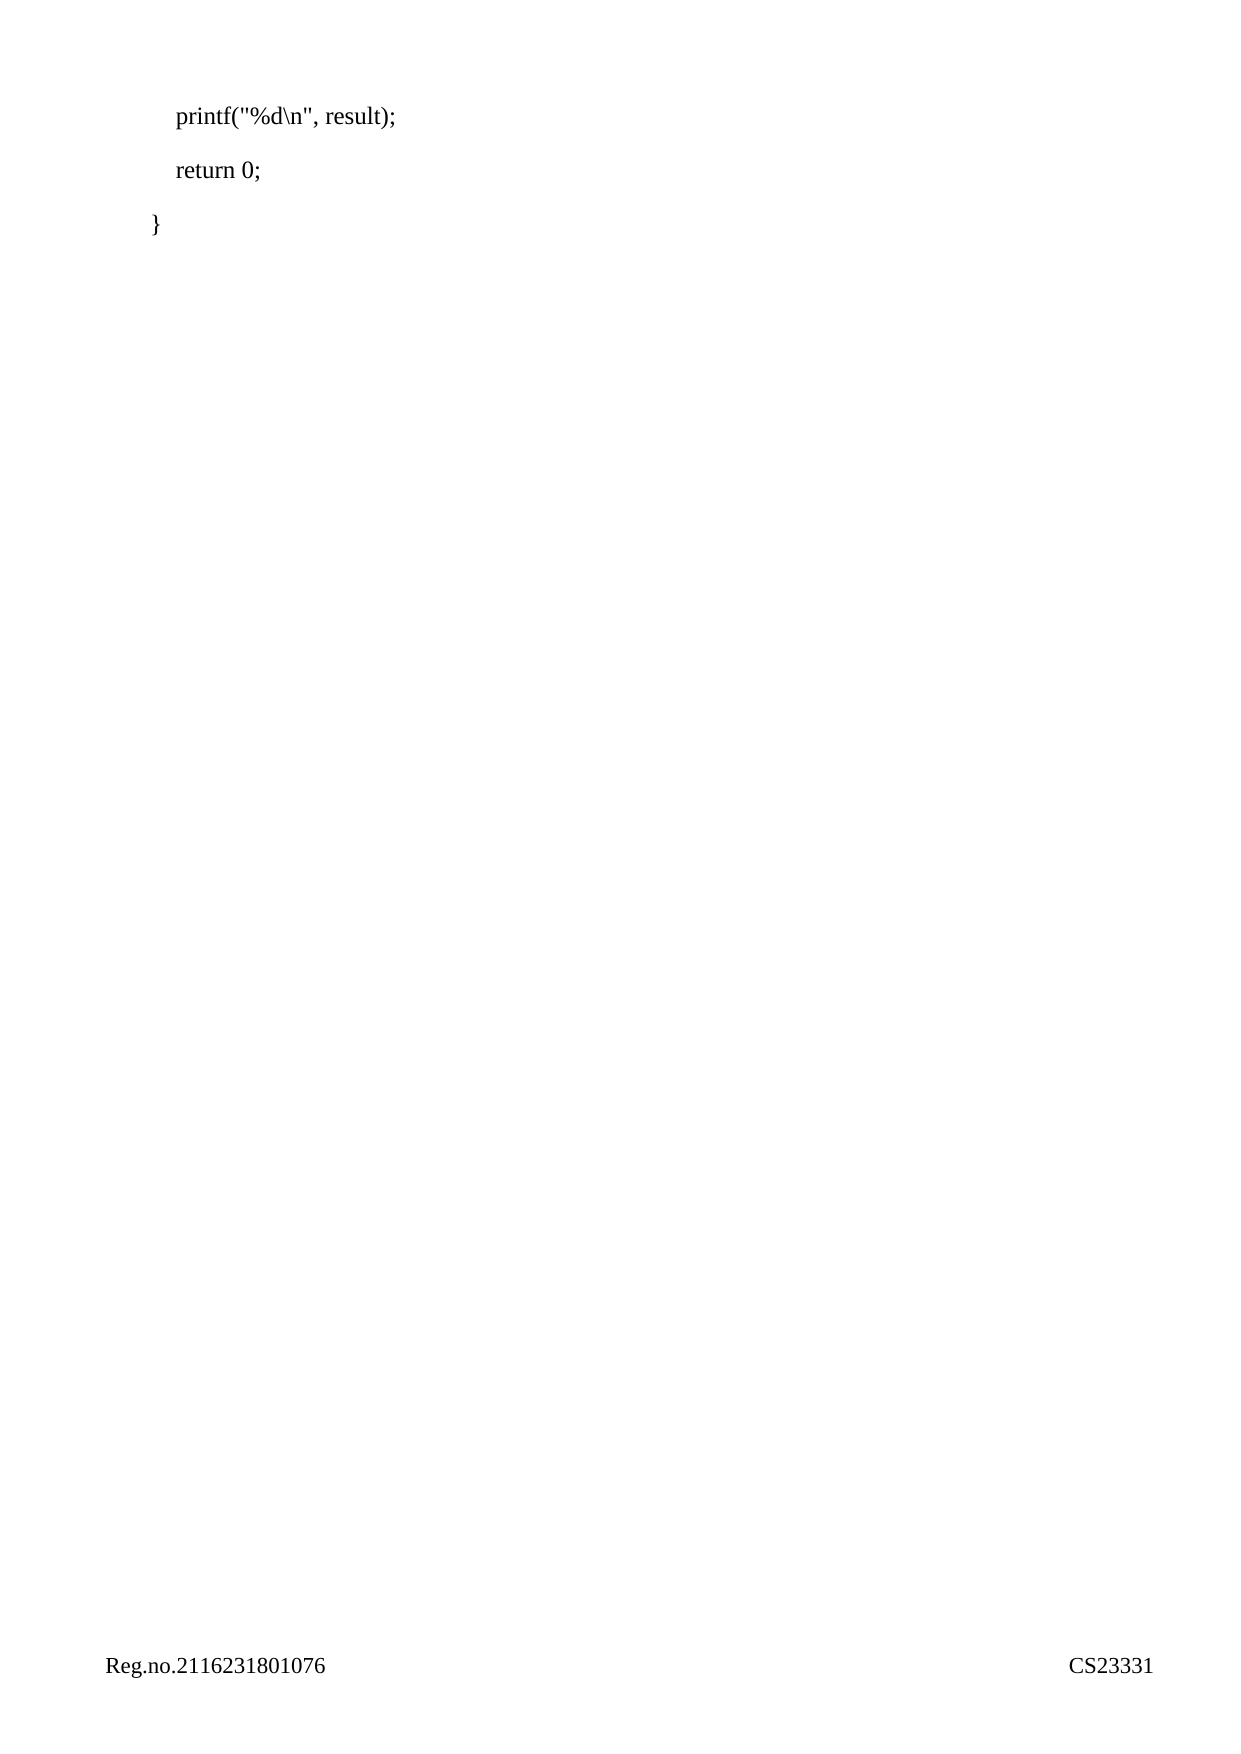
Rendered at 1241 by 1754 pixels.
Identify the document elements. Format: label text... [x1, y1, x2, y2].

text } [150, 209, 1155, 237]
text printf("%d\n", result); return 0; [176, 101, 396, 183]
